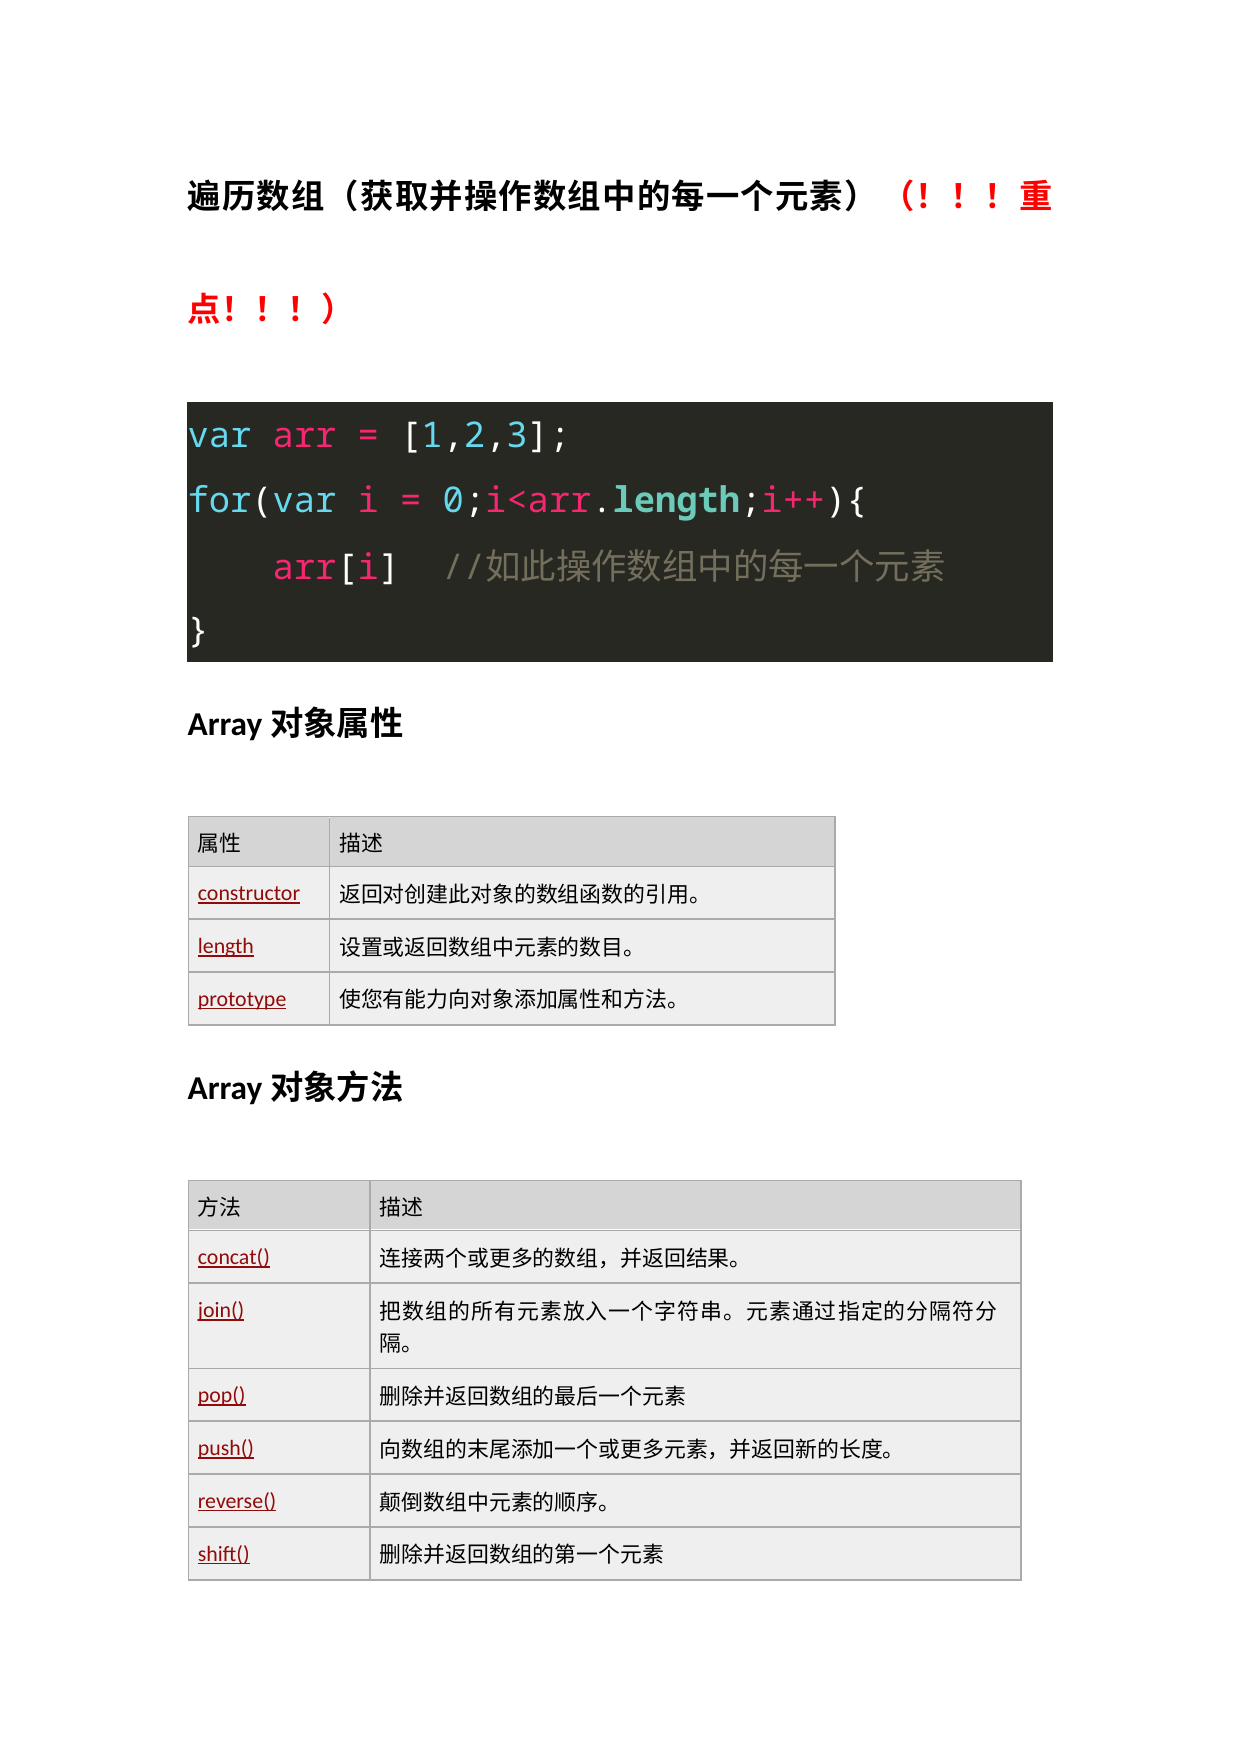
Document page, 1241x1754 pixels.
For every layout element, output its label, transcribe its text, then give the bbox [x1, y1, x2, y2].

table_cell 颠倒数组中元素的顺序。 [371, 1475, 1020, 1526]
table_cell shift() [189, 1528, 369, 1579]
table_cell pop() [189, 1369, 369, 1420]
table_cell 把数组的所有元素放入一个字符串。元素通过指定的分隔符分隔。 [371, 1284, 1020, 1368]
table_cell length [189, 920, 329, 971]
table_cell 设置或返回数组中元素的数目。 [330, 920, 834, 971]
table_header 描述 [371, 1181, 1020, 1229]
text var arr = [1,2,3]; for(var i = 0;i<arr.length;i++){ arr[i] //如此操作数组中的每一个元素 } [187, 402, 1053, 662]
subtitle Array 对象属性 [187, 689, 1053, 754]
subtitle Array 对象方法 [187, 1053, 1053, 1118]
table_header 方法 [189, 1181, 369, 1229]
table_cell 使您有能力向对象添加属性和方法。 [330, 973, 834, 1024]
subtitle 遍历数组（获取并操作数组中的每一个元素）（！！！重点！！！） [187, 162, 1053, 339]
table_cell prototype [189, 973, 329, 1024]
table_cell 删除并返回数组的第一个元素 [371, 1528, 1020, 1579]
table_cell 向数组的末尾添加一个或更多元素，并返回新的长度。 [371, 1422, 1020, 1473]
table_cell join() [189, 1284, 369, 1368]
table_cell concat() [189, 1231, 369, 1282]
table_cell constructor [189, 867, 329, 918]
table_header 属性 [189, 817, 329, 866]
table_cell 返回对创建此对象的数组函数的引用。 [330, 867, 834, 918]
table_cell 连接两个或更多的数组，并返回结果。 [371, 1231, 1020, 1282]
table_cell reverse() [189, 1475, 369, 1526]
table_cell 删除并返回数组的最后一个元素 [371, 1369, 1020, 1420]
table_cell push() [189, 1422, 369, 1473]
table_header 描述 [330, 817, 834, 866]
